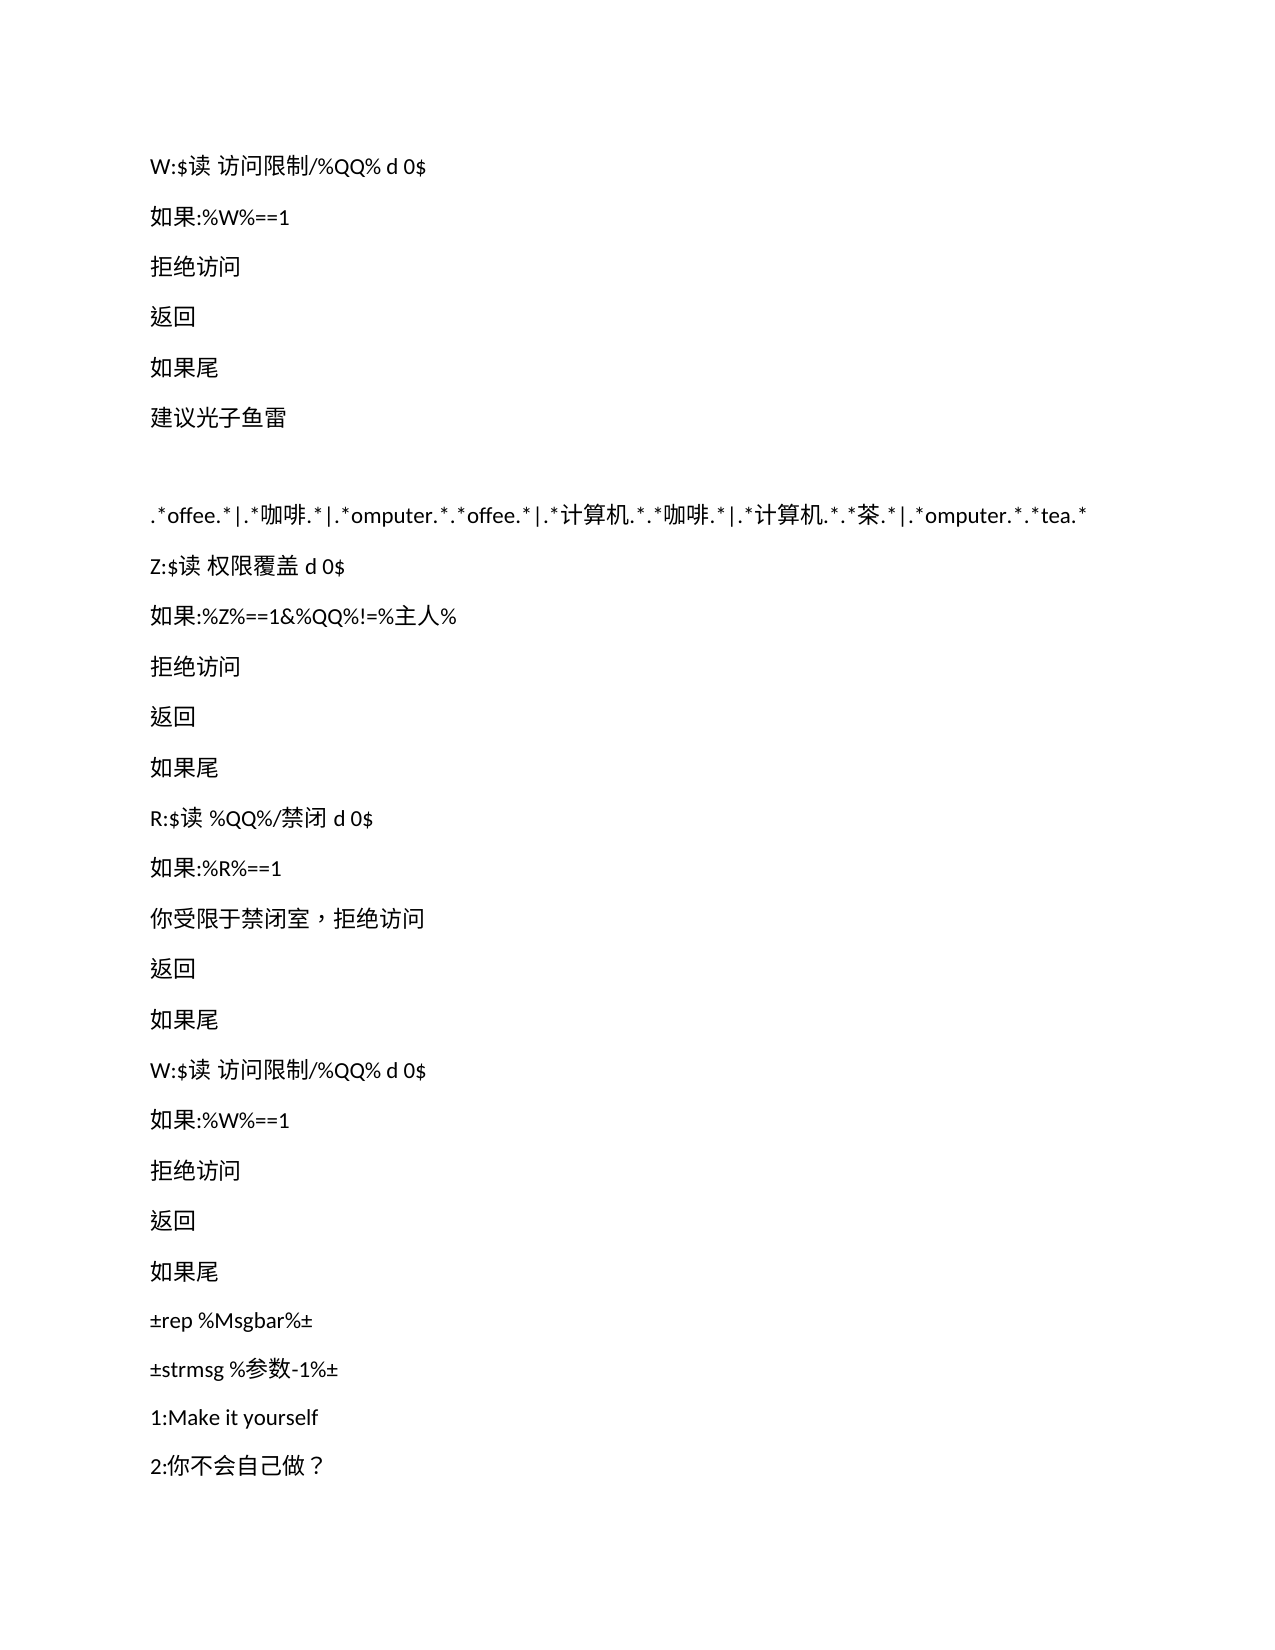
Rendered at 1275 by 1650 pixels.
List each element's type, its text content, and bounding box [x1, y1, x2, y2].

text ±strmsg %参数-1%± [150, 1353, 1125, 1384]
text 如果:%W%==1 [150, 1104, 1125, 1136]
text .*offee.*|.*咖啡.*|.*omputer.*.*offee.*|.*计算机.*.*咖啡.*|.*计算机.*.*茶.*|.*omputer.*.*tea.* [150, 499, 1125, 531]
text 返回 [150, 701, 1125, 732]
text ±rep %Msgbar%± [150, 1306, 1125, 1334]
text W:$读 访问限制/%QQ% d 0$ [150, 1054, 1125, 1085]
text 返回 [150, 1205, 1125, 1236]
text 你受限于禁闭室，拒绝访问 [150, 903, 1125, 934]
text Z:$读 权限覆盖 d 0$ [150, 550, 1125, 581]
text 拒绝访问 [150, 1155, 1125, 1186]
text 如果:%W%==1 [150, 200, 1125, 232]
text 如果尾 [150, 352, 1125, 383]
text 返回 [150, 953, 1125, 984]
text 如果尾 [150, 1256, 1125, 1287]
text 1:Make it yourself [150, 1403, 1125, 1431]
text 如果尾 [150, 751, 1125, 783]
text 如果尾 [150, 1003, 1125, 1035]
text 拒绝访问 [150, 251, 1125, 282]
text R:$读 %QQ%/禁闭 d 0$ [150, 802, 1125, 833]
text 如果:%Z%==1&%QQ%!=%主人% [150, 600, 1125, 631]
text 返回 [150, 301, 1125, 332]
text 如果:%R%==1 [150, 852, 1125, 883]
text W:$读 访问限制/%QQ% d 0$ [150, 150, 1125, 181]
text 建议光子鱼雷 [150, 402, 1125, 433]
text 2:你不会自己做？ [150, 1450, 1125, 1481]
text 拒绝访问 [150, 651, 1125, 682]
